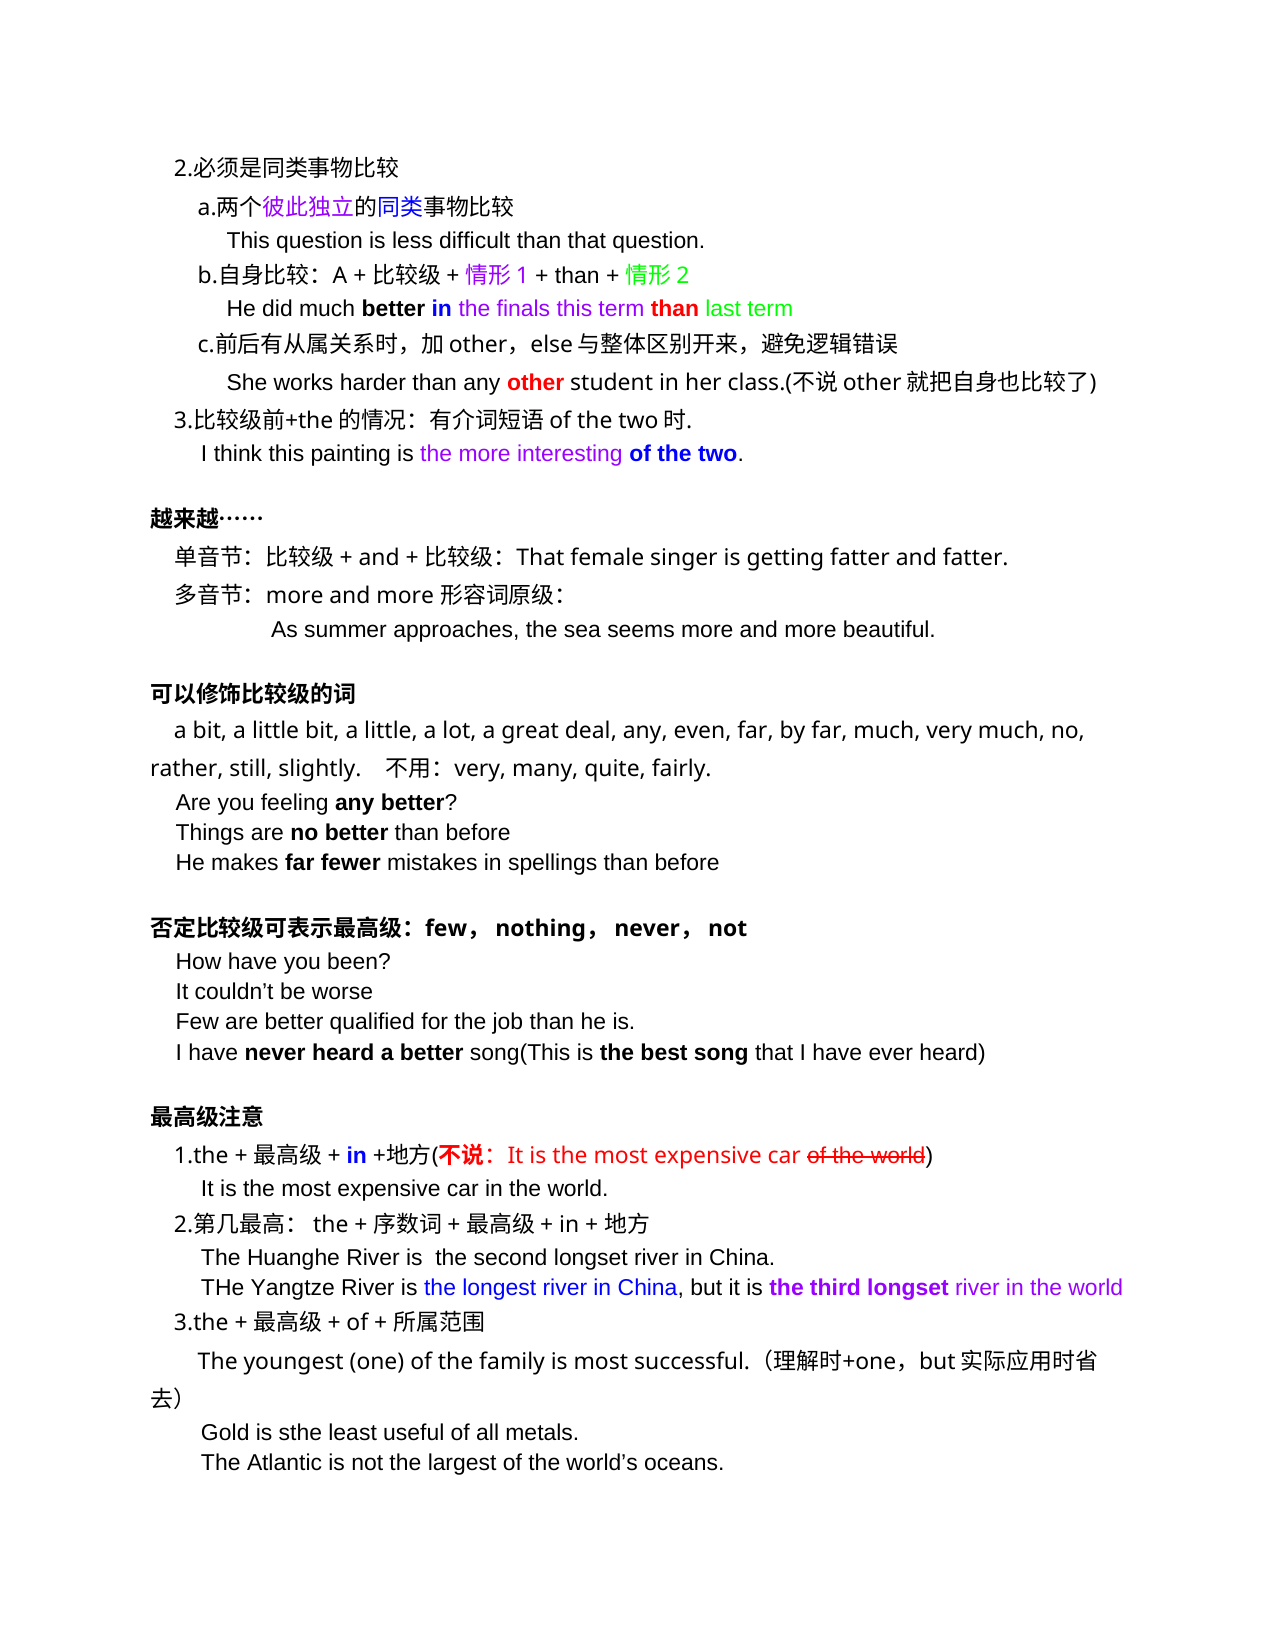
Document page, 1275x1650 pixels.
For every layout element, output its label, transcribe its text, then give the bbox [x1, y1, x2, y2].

text Few are better qualified for the job than he is. [150, 1008, 1125, 1034]
text 2.第几最高： the + 序数词 + 最高级 + in + 地方 [150, 1206, 1125, 1239]
text b.自身比较：A + 比较级 + 情形1 + than + 情形2 [150, 257, 1125, 290]
text He did much better in the finals this term than last term [150, 295, 1125, 322]
text 最高级注意 [150, 1099, 1125, 1132]
text 多音节：more and more 形容词原级： [150, 577, 1125, 611]
text THe Yangtze River is the longest river in China, but it is the third longset river in the world [150, 1274, 1125, 1300]
text It couldn’t be worse [150, 978, 1125, 1004]
text This question is less difficult than that question. [150, 227, 1125, 253]
text She works harder than any other student in her class.(不说other就把自身也比较了) [150, 364, 1125, 397]
text a.两个彼此独立的同类事物比较 [150, 188, 1125, 222]
text The youngest (one) of the family is most successful.（理解时+one，but实际应用时省去） [150, 1343, 1125, 1414]
text It is the most expensive car in the world. [150, 1175, 1125, 1202]
text He makes far fewer mistakes in spellings than before [150, 849, 1125, 875]
text As summer approaches, the sea seems more and more beautiful. [150, 616, 1125, 642]
text How have you been? [150, 948, 1125, 974]
text 越来越…… [150, 501, 1125, 534]
text 3.the + 最高级 + of + 所属范围 [150, 1304, 1125, 1338]
text 可以修饰比较级的词 [150, 676, 1125, 709]
text Are you feeling any better? [150, 789, 1125, 815]
text I think this painting is the more interesting of the two. [150, 440, 1125, 467]
text 单音节：比较级 + and + 比较级：That female singer is getting fatter and fatter. [150, 539, 1125, 572]
text c.前后有从属关系时，加other，else与整体区别开来，避免逻辑错误 [150, 325, 1125, 359]
text 2.必须是同类事物比较 [150, 150, 1125, 183]
text Things are no better than before [150, 819, 1125, 845]
text I have never heard a better song(This is the best song that I have ever heard) [150, 1038, 1125, 1065]
text 3.比较级前+the的情况：有介词短语 of the two时. [150, 402, 1125, 435]
text 1.the + 最高级 + in +地方(不说：It is the most expensive car of the world) [150, 1137, 1125, 1170]
text 否定比较级可表示最高级：few， nothing， never， not [150, 909, 1125, 943]
text Gold is sthe least useful of all metals. [150, 1419, 1125, 1445]
text a bit, a little bit, a little, a lot, a great deal, any, even, far, by far, much, very much, no, rather, still, slightly. 不用：very, many, quite, fairly. [150, 714, 1125, 784]
text The Huanghe River is the second longset river in China. [150, 1244, 1125, 1270]
text The Atlantic is not the largest of the world’s oceans. [150, 1449, 1125, 1476]
